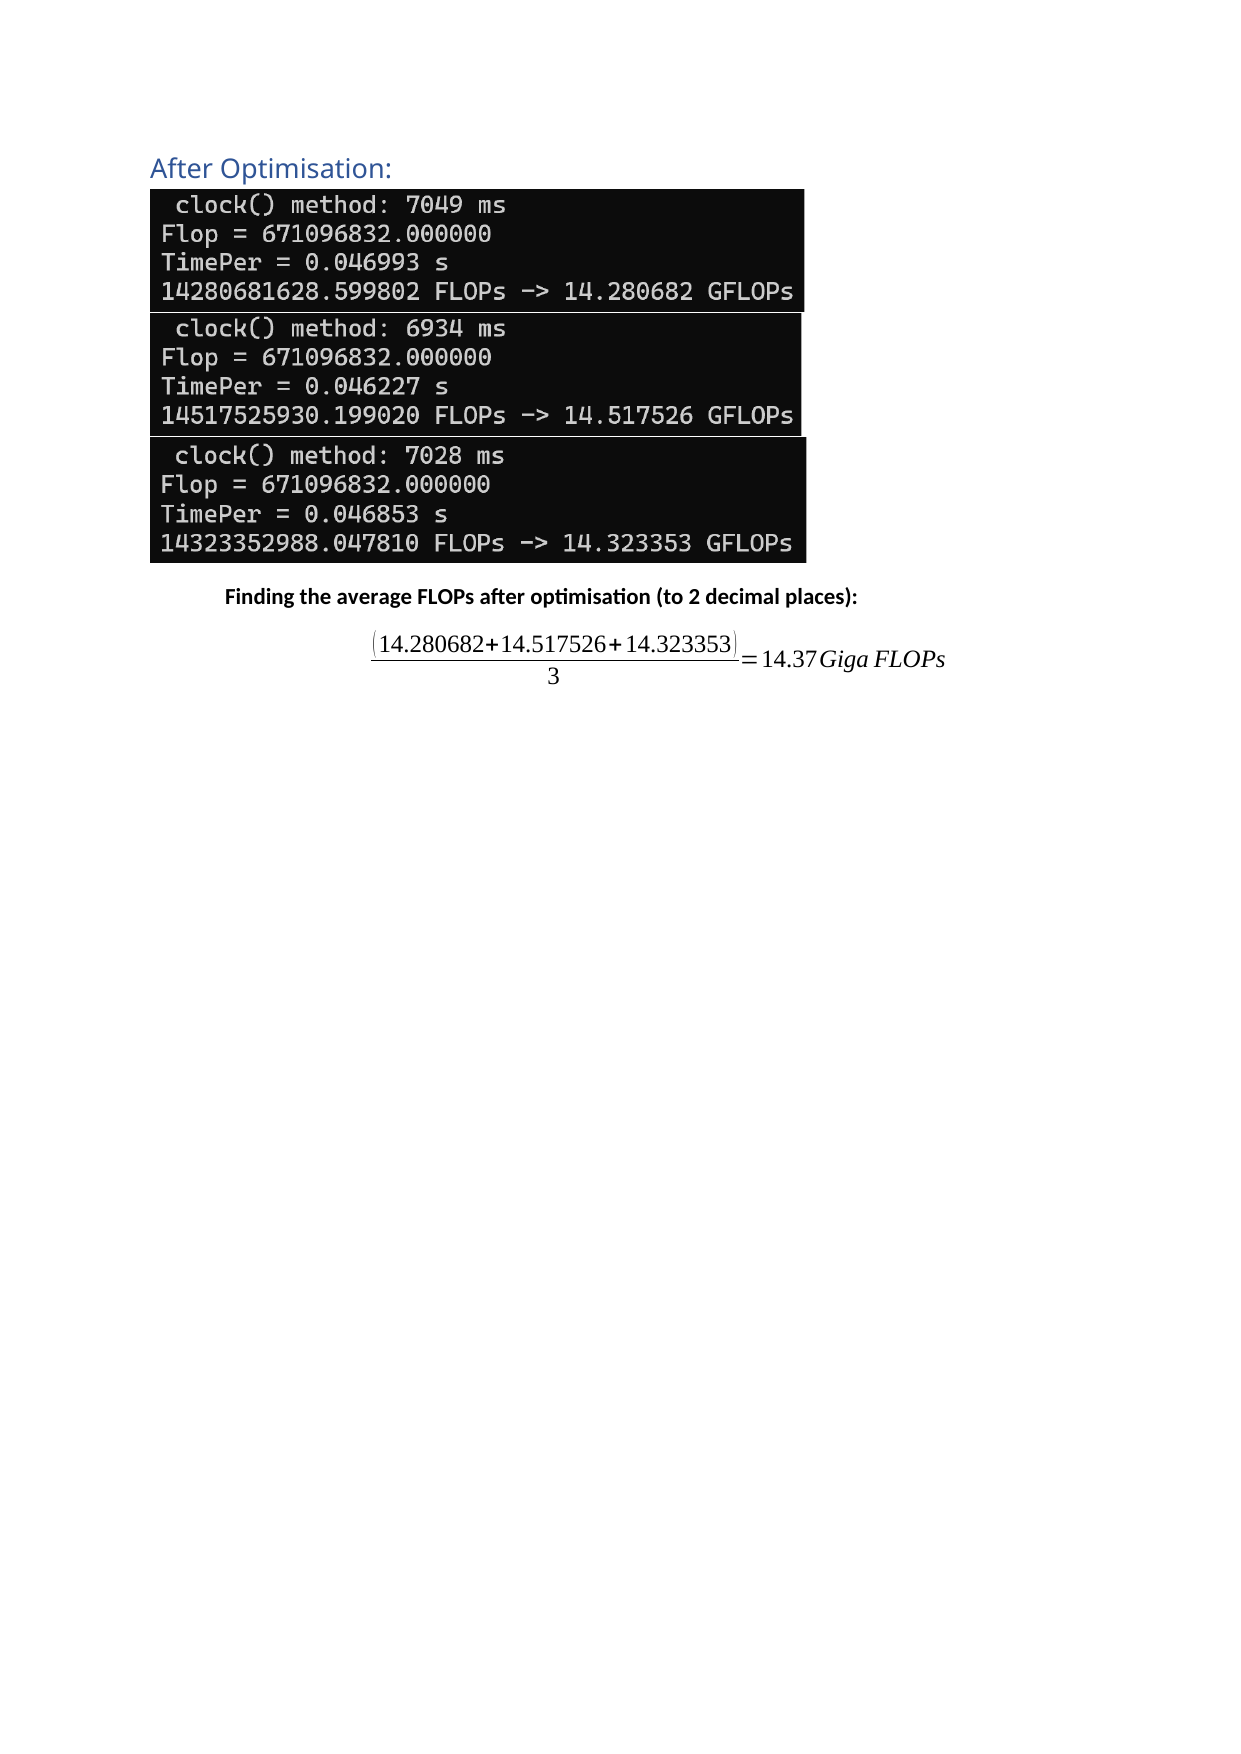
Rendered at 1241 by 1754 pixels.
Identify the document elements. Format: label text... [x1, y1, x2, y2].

subtitle After Optimisation: [150, 150, 1090, 187]
picture [150, 437, 807, 563]
picture [150, 189, 805, 312]
text Finding the average FLOPs after optimisation (to 2 decimal places): [225, 582, 1090, 610]
picture [150, 313, 802, 436]
